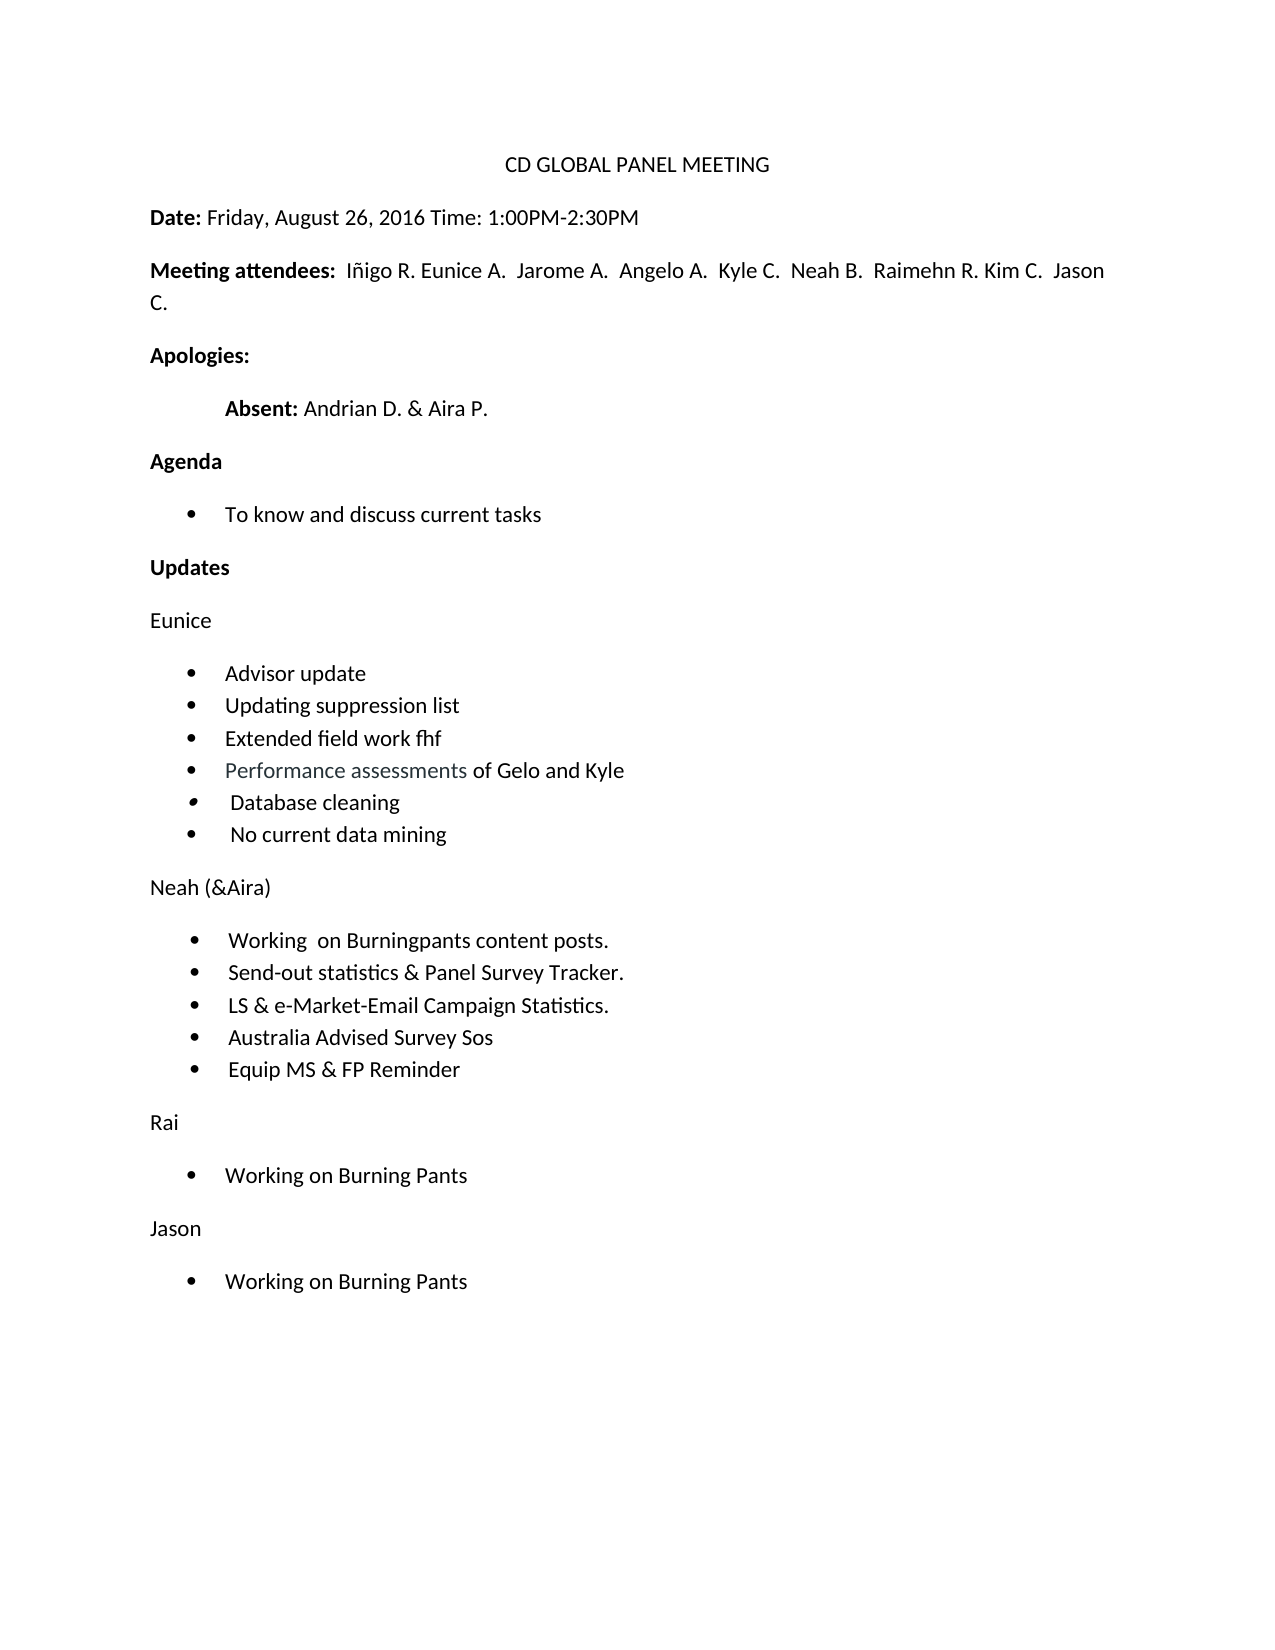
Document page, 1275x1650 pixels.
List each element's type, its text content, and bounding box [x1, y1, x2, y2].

text Meeting attendees: Iñigo R. Eunice A. Jarome A. Angelo A. Kyle C. Neah B. Raimehn R. Kim C. Jason C. [150, 256, 1125, 316]
list Updating suppression list [187, 692, 1125, 719]
list Working on Burningpants content posts. [191, 926, 1125, 954]
list LS & e-Market-Email Campaign Statistics. [191, 991, 1125, 1019]
text Updates [150, 553, 1125, 581]
list Advisor update [187, 659, 1125, 687]
list To know and discuss current tasks [187, 500, 1125, 528]
list No current data mining [187, 820, 1125, 848]
text Date: Friday, August 26, 2016 Time: 1:00PM-2:30PM [150, 203, 1125, 231]
list Extended field work fhf [187, 724, 1125, 752]
list Working on Burning Pants [187, 1161, 1125, 1189]
list Working on Burning Pants [187, 1267, 1125, 1295]
text Apologies: [150, 341, 1125, 369]
text Neah (&Aira) [150, 873, 1125, 901]
text Rai [150, 1108, 1125, 1136]
list Send-out statistics & Panel Survey Tracker. [191, 958, 1125, 987]
text Jason [150, 1214, 1125, 1242]
list Performance assessments of Gelo and Kyle [187, 756, 1125, 784]
text Agenda [150, 447, 1125, 475]
list Australia Advised Survey Sos [191, 1023, 1125, 1051]
text Absent: Andrian D. & Aira P. [150, 394, 1125, 422]
list Database cleaning [187, 788, 1125, 816]
text Eunice [150, 606, 1125, 634]
list Equip MS & FP Reminder [191, 1055, 1125, 1083]
text CD GLOBAL PANEL MEETING [150, 150, 1125, 178]
